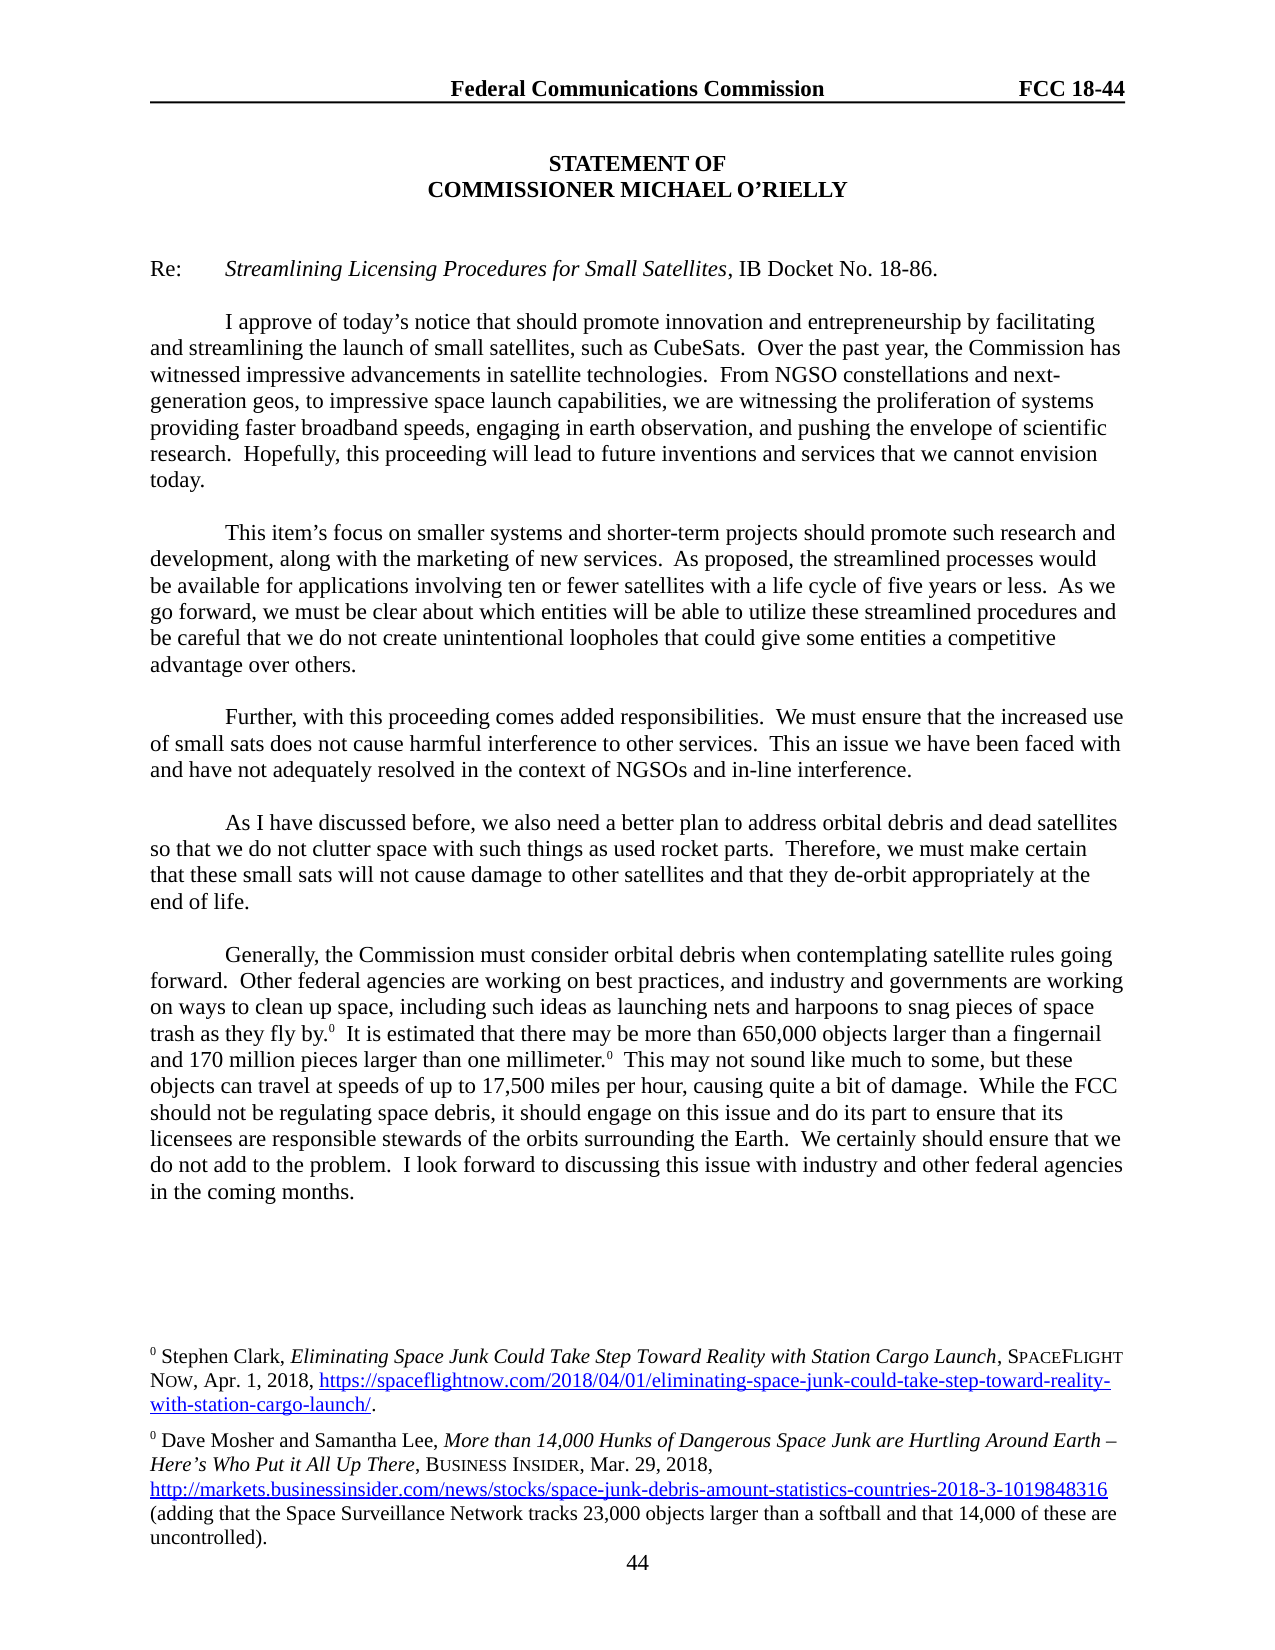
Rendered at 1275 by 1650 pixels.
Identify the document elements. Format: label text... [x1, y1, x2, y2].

text As I have discussed before, we also need a better plan to address orbital debris and dead satellites so that we do not clutter space with such things as used rocket parts. Therefore, we must make certain that these small sats will not cause damage to other satellites and that they de-orbit appropriately at the end of life. [150, 809, 1125, 914]
text Re: Streamlining Licensing Procedures for Small Satellites, IB Docket No. 18-86. [150, 255, 1125, 282]
text cOMMISSIONER MICHAEL O’RIELLY [150, 176, 1125, 203]
text Statement of [150, 150, 1125, 176]
text This item’s focus on smaller systems and shorter-term projects should promote such research and development, along with the marketing of new services. As proposed, the streamlined processes would be available for applications involving ten or fewer satellites with a life cycle of five years or less. As we go forward, we must be clear about which entities will be able to utilize these streamlined procedures and be careful that we do not create unintentional loopholes that could give some entities a competitive advantage over others. [150, 519, 1125, 677]
text I approve of today’s notice that should promote innovation and entrepreneurship by facilitating and streamlining the launch of small satellites, such as CubeSats. Over the past year, the Commission has witnessed impressive advancements in satellite technologies. From NGSO constellations and next-generation geos, to impressive space launch capabilities, we are witnessing the proliferation of systems providing faster broadband speeds, engaging in earth observation, and pushing the envelope of scientific research. Hopefully, this proceeding will lead to future inventions and services that we cannot envision today. [150, 308, 1125, 493]
text Generally, the Commission must consider orbital debris when contemplating satellite rules going forward. Other federal agencies are working on best practices, and industry and governments are working on ways to clean up space, including such ideas as launching nets and harpoons to snag pieces of space trash as they fly by. It is estimated that there may be more than 650,000 objects larger than a fingernail and 170 million pieces larger than one millimeter. This may not sound like much to some, but these objects can travel at speeds of up to 17,500 miles per hour, causing quite a bit of damage. While the FCC should not be regulating space debris, it should engage on this issue and do its part to ensure that its licensees are responsible stewards of the orbits surrounding the Earth. We certainly should ensure that we do not add to the problem. I look forward to discussing this issue with industry and other federal agencies in the coming months. [150, 941, 1125, 1204]
text Further, with this proceeding comes added responsibilities. We must ensure that the increased use of small sats does not cause harmful interference to other services. This an issue we have been faced with and have not adequately resolved in the context of NGSOs and in-line interference. [150, 703, 1125, 782]
